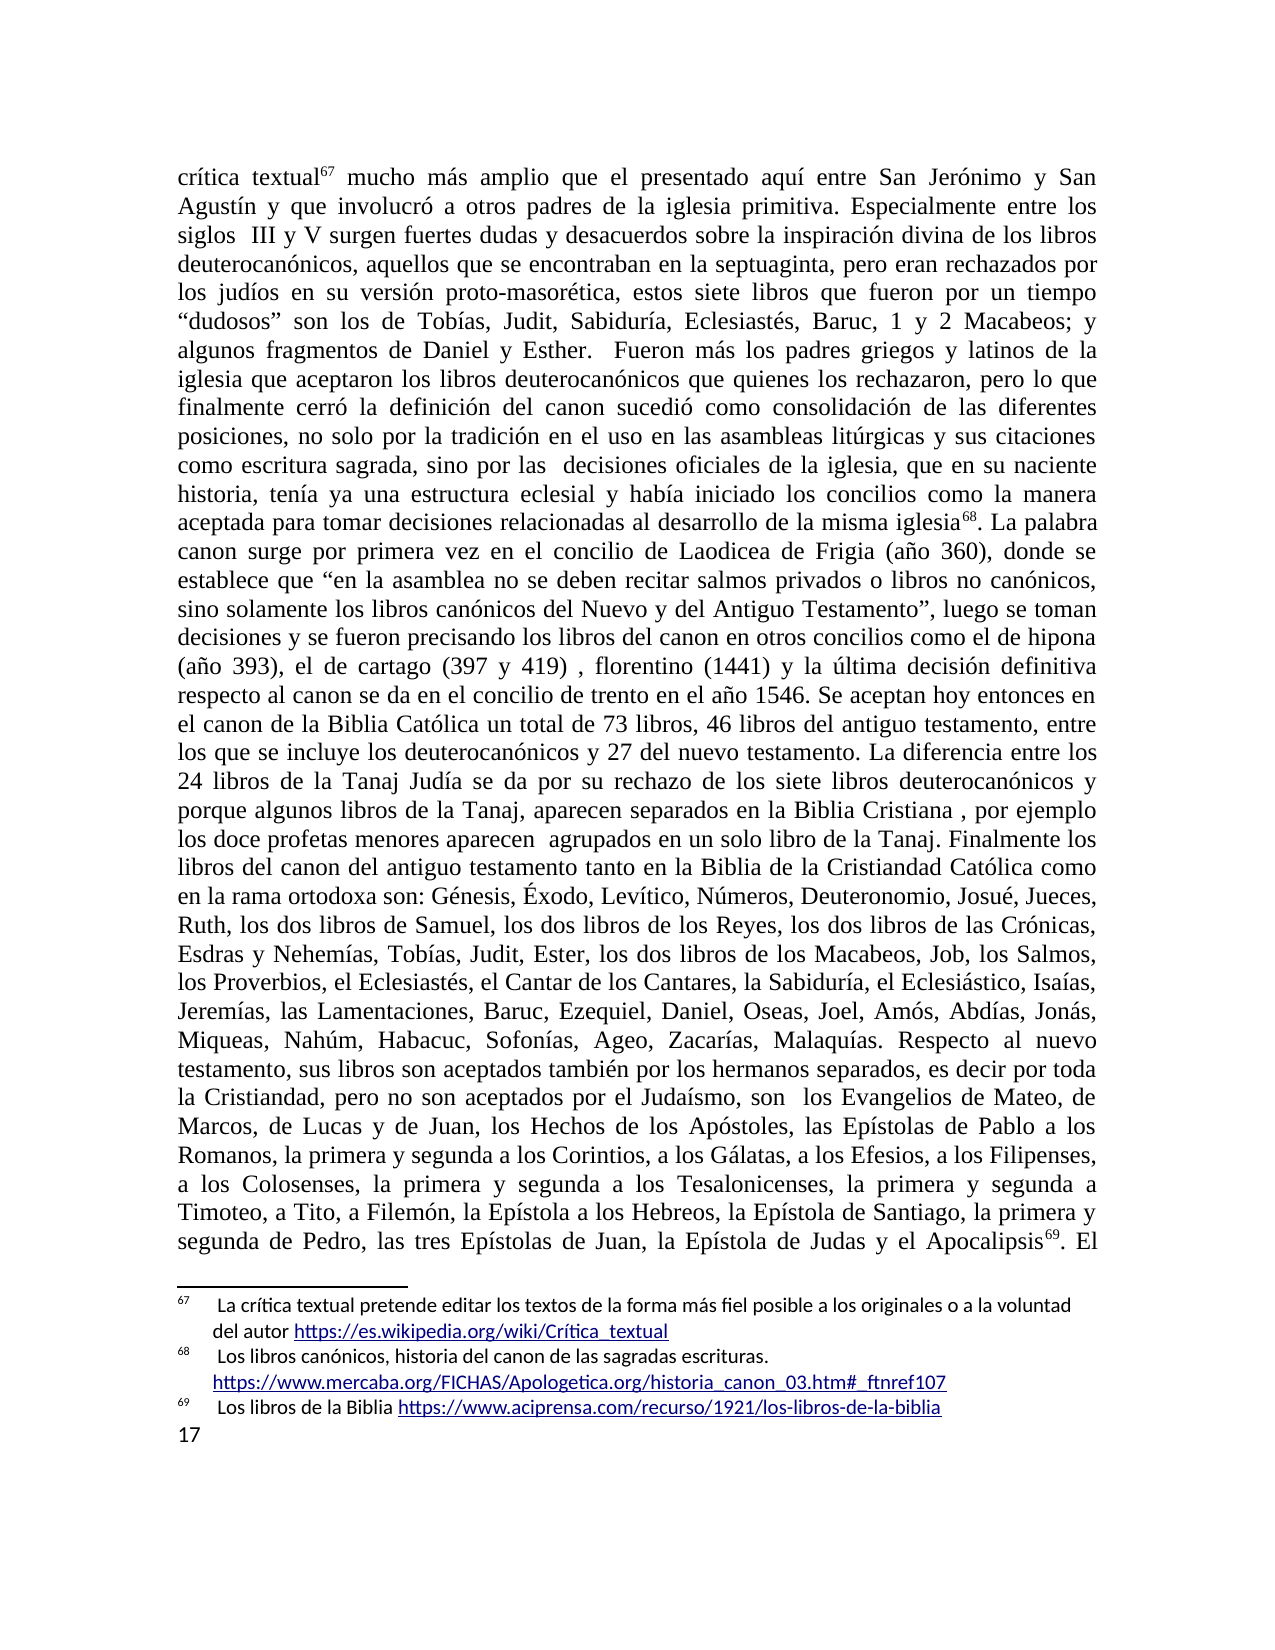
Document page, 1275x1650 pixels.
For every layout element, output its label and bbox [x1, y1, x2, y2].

text [177, 162, 1098, 1255]
